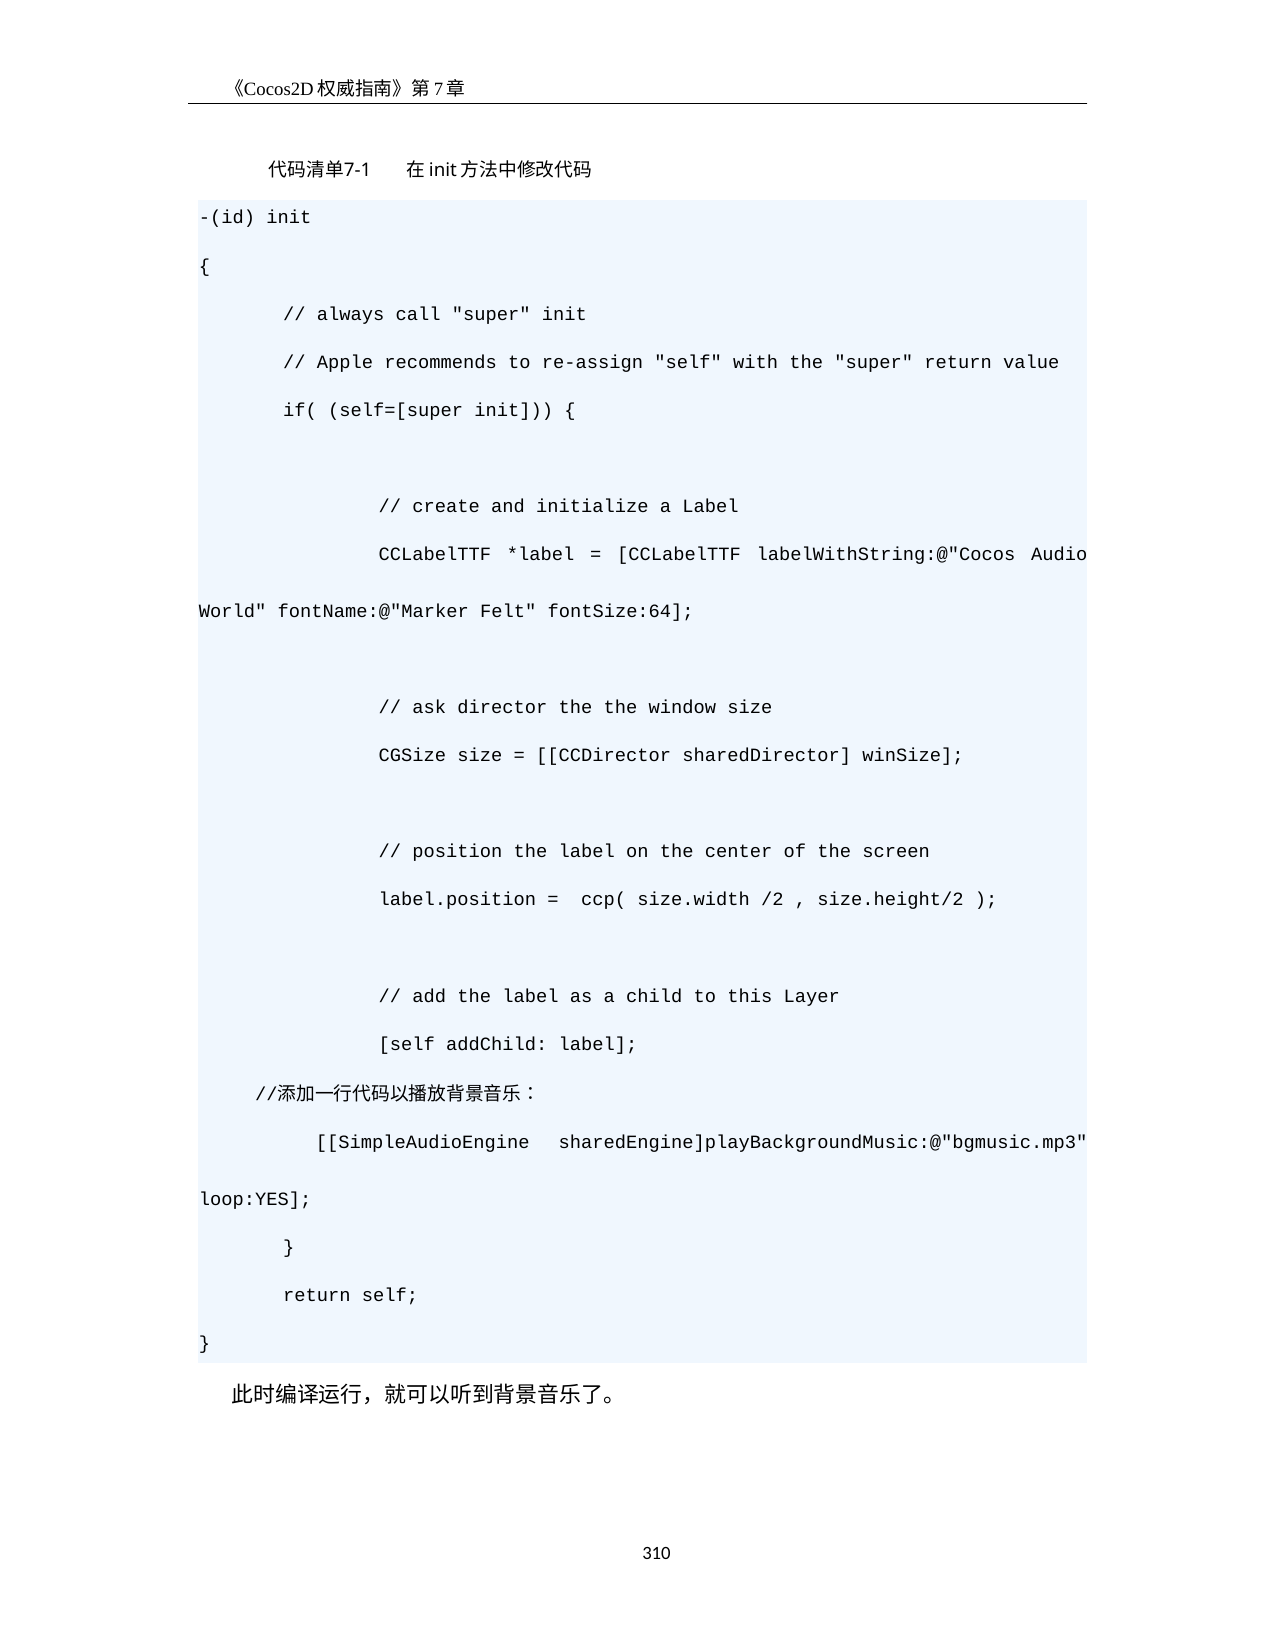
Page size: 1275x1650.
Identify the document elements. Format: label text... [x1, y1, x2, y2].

text // ask director the the window size [198, 689, 1087, 727]
text } [198, 1326, 1087, 1363]
text CCLabelTTF *label = [CCLabelTTF labelWithString:@"Cocos Audio World" fontName:@"Marker Felt" fontSize:64]; [198, 537, 1087, 631]
text [[SimpleAudioEngine sharedEngine]playBackgroundMusic:@"bgmusic.mp3" loop:YES]; [198, 1125, 1087, 1219]
text { [198, 248, 1087, 286]
text label.position = ccp( size.width /2 , size.height/2 ); [198, 882, 1087, 919]
text 此时编译运行，就可以听到背景音乐了。 [187, 1374, 1087, 1411]
text return self; [198, 1277, 1087, 1315]
text CGSize size = [[CCDirector sharedDirector] winSize]; [198, 738, 1087, 775]
text -(id) init [198, 200, 1087, 238]
text } [198, 1229, 1087, 1267]
text // always call "super" init [198, 296, 1087, 334]
text if( (self=[super init])) { [198, 393, 1087, 430]
text // position the label on the center of the screen [198, 834, 1087, 871]
text [self addChild: label]; [198, 1026, 1087, 1064]
text //添加一行代码以播放背景音乐： [198, 1074, 1087, 1112]
text 在init方法中修改代码 [269, 150, 1087, 187]
text // Apple recommends to re-assign "self" with the "super" return value [198, 344, 1087, 382]
text // add the label as a child to this Layer [198, 978, 1087, 1016]
text // create and initialize a Label [198, 489, 1087, 526]
